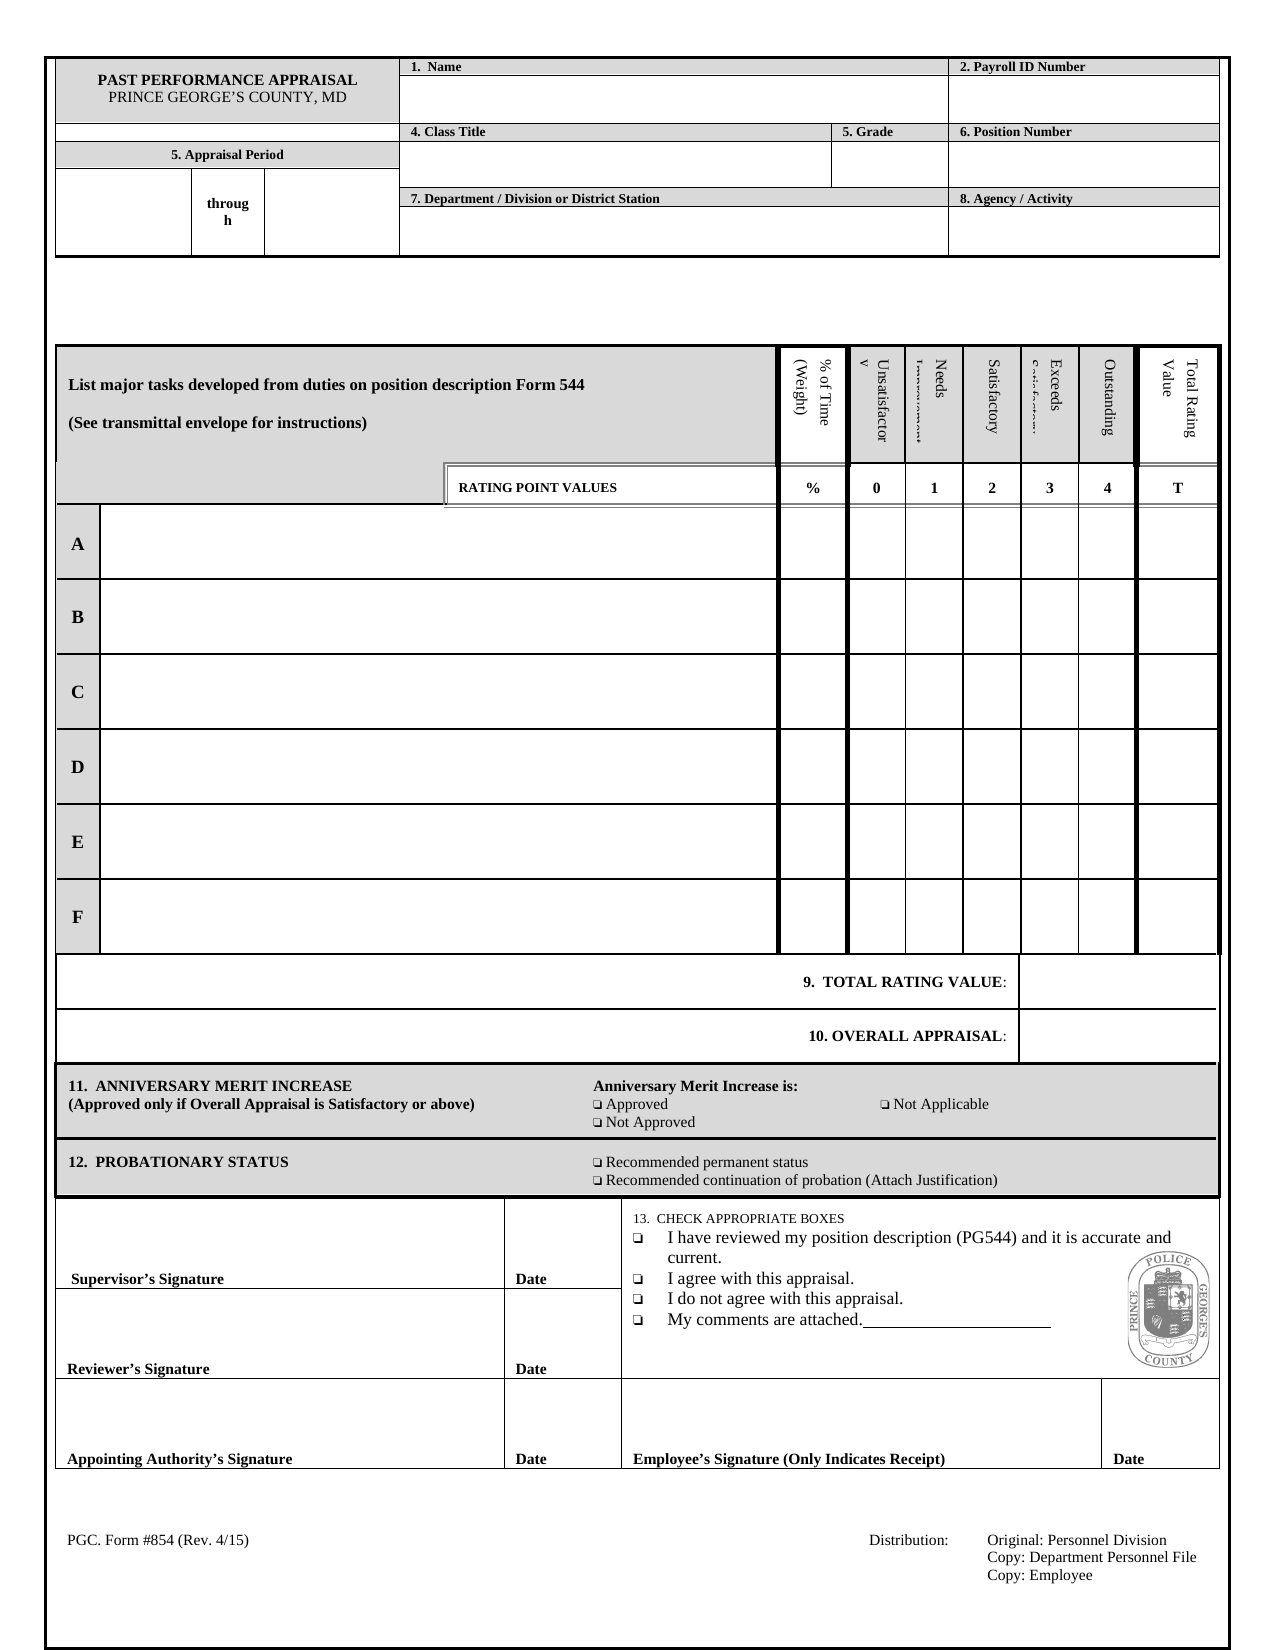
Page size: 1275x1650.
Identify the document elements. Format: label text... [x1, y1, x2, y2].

table_cell Date [1102, 1379, 1219, 1468]
table_cell 1 [906, 464, 962, 503]
table_cell [56, 124, 399, 141]
table_cell [1139, 508, 1217, 578]
table_cell [400, 142, 831, 187]
table_cell 2 [964, 464, 1020, 503]
table_cell [832, 142, 948, 187]
table_cell [1079, 805, 1134, 878]
table_cell T [1139, 467, 1217, 503]
table_cell RATING POINT VALUES [448, 467, 776, 503]
table_cell 5. Grade [832, 124, 948, 141]
table_cell [781, 508, 845, 578]
table_cell [56, 169, 191, 255]
table_cell [781, 655, 845, 728]
table_header 1. Name [400, 59, 948, 74]
table_cell [949, 76, 1219, 122]
table_header Satisfactory [964, 347, 1020, 462]
table_cell [964, 580, 1020, 653]
table_cell Date [505, 1289, 621, 1378]
table_cell [906, 880, 962, 953]
table_cell [400, 207, 948, 255]
table_cell [906, 655, 962, 728]
table_cell [101, 805, 776, 878]
table_cell [1022, 508, 1078, 578]
table_cell [850, 580, 905, 653]
table_cell [265, 169, 399, 255]
table_cell [850, 508, 905, 578]
table_cell [1079, 880, 1134, 953]
table_header Supervisor’s Signature [56, 1199, 504, 1288]
table_cell D [56, 729, 99, 803]
table_cell [101, 730, 776, 803]
table_cell [850, 805, 905, 878]
table_cell [1022, 580, 1078, 653]
table_cell Appointing Authority’s Signature [56, 1379, 504, 1468]
table_cell [57, 955, 444, 1007]
table_cell [850, 880, 905, 953]
table_cell C [56, 654, 99, 728]
table_header Unsatisfactory [851, 347, 904, 462]
table_cell [1020, 1008, 1219, 1062]
table_cell A [56, 504, 99, 578]
table_cell 7. Department / Division or District Station [400, 188, 948, 206]
table_cell [101, 505, 776, 578]
table_cell [1139, 880, 1217, 953]
table_cell B [56, 579, 99, 653]
table_cell 11. ANNIVERSARY MERIT INCREASE Anniversary Merit Increase is: (Approved only if Overall Appraisal is Satisfactory or above) Approved Not Applicable Not Approved [57, 1062, 1218, 1137]
table_cell Employee’s Signature (Only Indicates Receipt) [622, 1379, 1101, 1468]
table_cell [850, 730, 905, 803]
table_header 2. Payroll ID Number [949, 59, 1219, 74]
table_cell [1022, 805, 1078, 878]
table_cell [56, 462, 443, 503]
table_cell [1079, 580, 1134, 653]
table_cell [949, 207, 1219, 255]
table_cell [1022, 880, 1078, 953]
table_cell [1139, 580, 1217, 653]
table_header Total Rating Value [1140, 348, 1217, 462]
table_cell [1139, 730, 1217, 803]
table_cell [906, 730, 962, 803]
table_cell [57, 1010, 444, 1062]
table_cell [1079, 508, 1134, 578]
table_cell 12. PROBATIONARY STATUS Recommended permanent status Recommended continuation of probation (Attach Justification) [57, 1137, 1218, 1194]
table_header Outstanding [1080, 347, 1133, 462]
table_cell [101, 655, 776, 728]
table_cell [850, 655, 905, 728]
table_cell [1079, 655, 1134, 728]
table_cell 5. Appraisal Period [56, 142, 399, 167]
table_cell [781, 730, 845, 803]
table_cell [1139, 655, 1217, 728]
table_header Exceeds Satisfactory [1022, 347, 1078, 462]
table_cell 4 [1079, 464, 1134, 503]
table_cell through [192, 169, 264, 255]
table_header 13. CHECK APPROPRIATE BOXES I have reviewed my position description (PG544) and it is accurate and current. I agree with this appraisal. I do not agree with this appraisal. My comments are attached. [622, 1199, 1219, 1378]
table_header % of Time (Weight) [781, 348, 845, 462]
table_cell [781, 880, 845, 953]
table_cell [101, 580, 776, 653]
table_cell [1139, 805, 1217, 878]
table_header List major tasks developed from duties on position description Form 544 (See transmittal envelope for instructions) [57, 347, 775, 462]
table_cell [781, 805, 845, 878]
table_cell [964, 655, 1020, 728]
table_cell E [56, 804, 99, 878]
table_cell % [781, 467, 845, 503]
table_cell [1020, 953, 1219, 1007]
table_header PAST PERFORMANCE APPRAISAL PRINCE GEORGE’S COUNTY, MD [56, 59, 399, 122]
table_header Date [505, 1199, 621, 1288]
table_cell [1022, 730, 1078, 803]
table_cell [1079, 730, 1134, 803]
table_cell Date [505, 1379, 621, 1468]
table_cell [781, 580, 845, 653]
table_cell 0 [850, 464, 905, 503]
table_cell [964, 805, 1020, 878]
table_cell [964, 508, 1020, 578]
table_cell [906, 508, 962, 578]
table_header Needs Improvement [906, 347, 962, 462]
table_cell [1022, 655, 1078, 728]
table_cell 6. Position Number [949, 124, 1219, 141]
table_cell [964, 880, 1020, 953]
table_cell 9. TOTAL RATING VALUE: [444, 955, 1018, 1007]
table_cell [400, 76, 948, 122]
table_cell 8. Agency / Activity [949, 188, 1219, 206]
table_cell 3 [1022, 464, 1078, 503]
table_cell [949, 142, 1219, 187]
table_cell Reviewer’s Signature [56, 1289, 504, 1378]
table_cell F [56, 879, 99, 953]
table_cell [906, 580, 962, 653]
table_cell 4. Class Title [400, 124, 831, 141]
table_cell [101, 880, 776, 953]
table_cell [964, 730, 1020, 803]
table_cell 10. OVERALL APPRAISAL: [444, 1010, 1018, 1062]
table_cell [906, 805, 962, 878]
